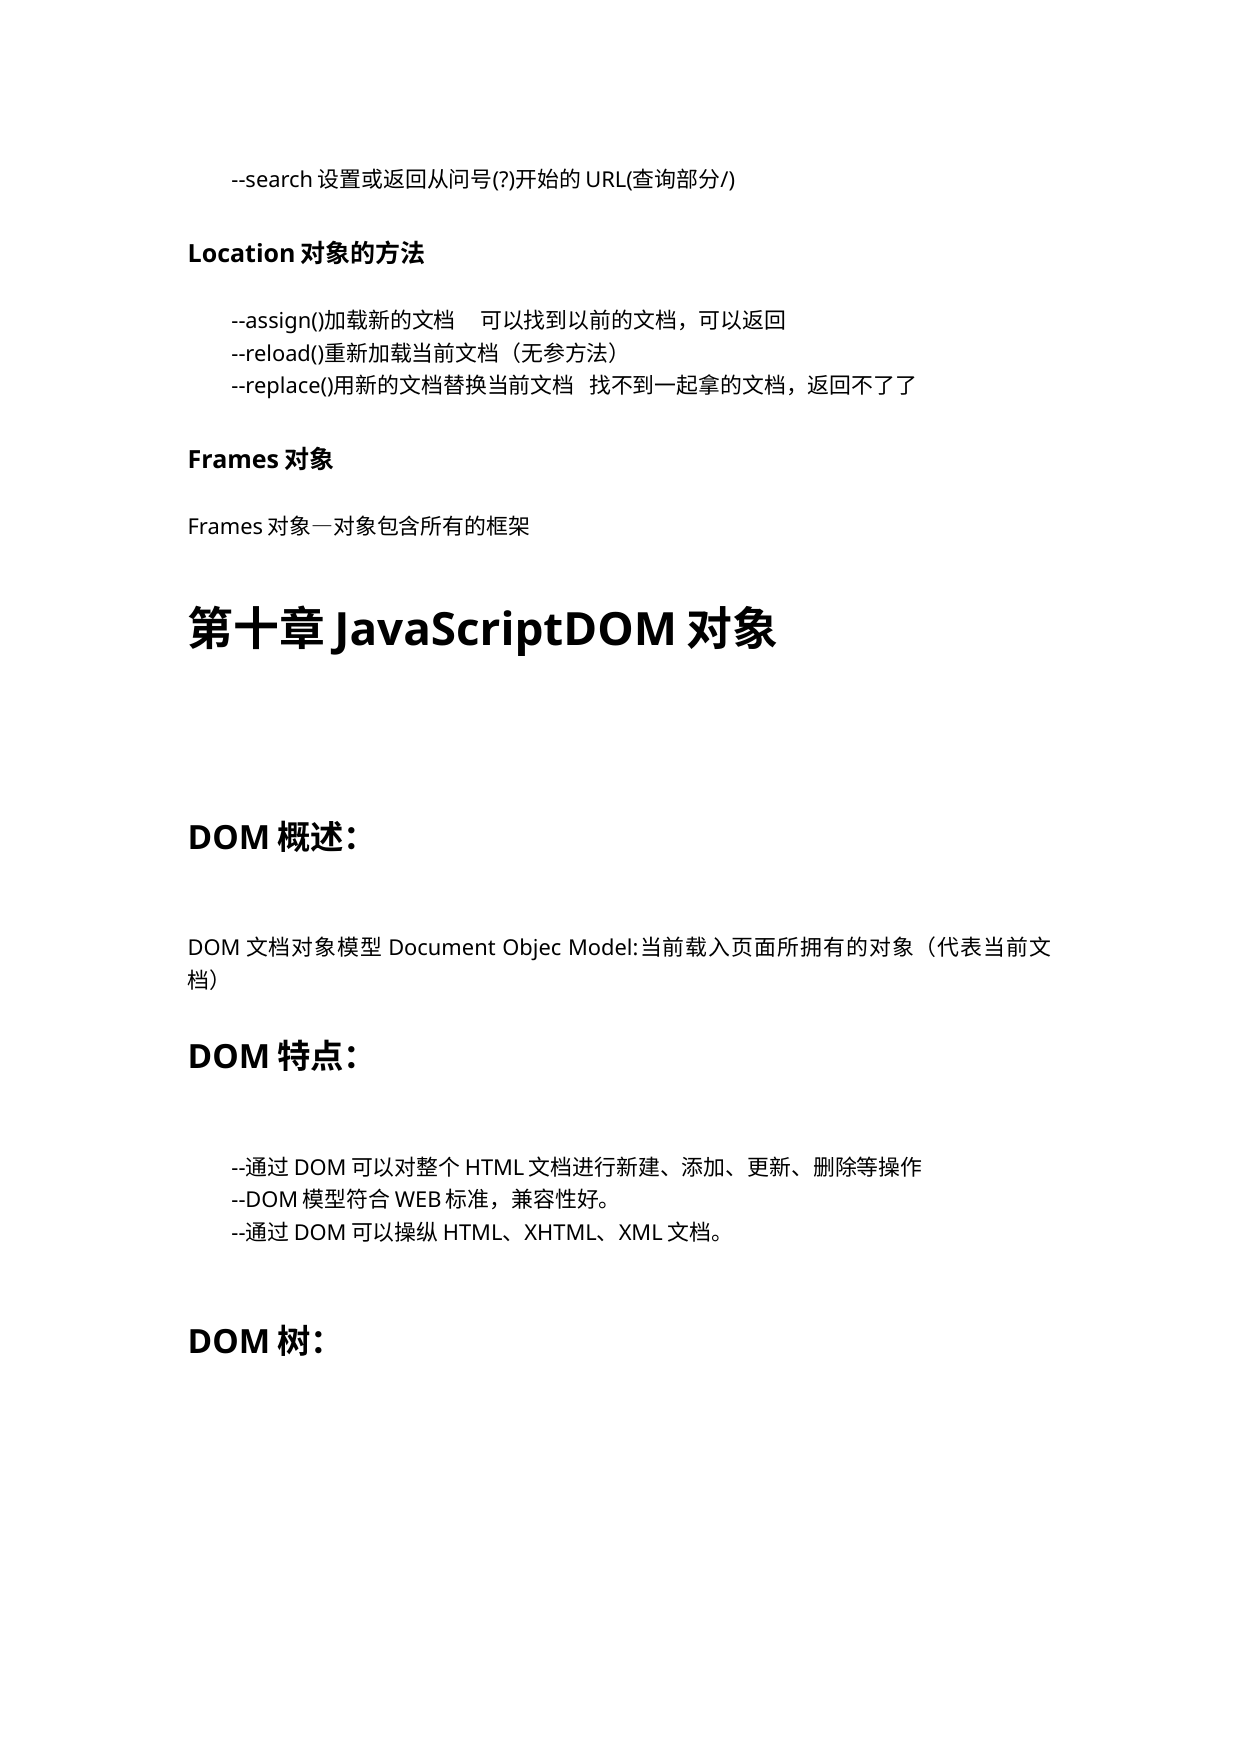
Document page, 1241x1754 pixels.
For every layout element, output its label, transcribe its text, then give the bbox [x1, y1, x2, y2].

subtitle DOM树： [187, 1307, 1053, 1372]
text Frames对象—对象包含所有的框架 [187, 509, 1053, 542]
text --assign()加载新的文档 可以找到以前的文档，可以返回 [187, 303, 1053, 336]
text DOM文档对象模型Document Objec Model:当前载入页面所拥有的对象（代表当前文档） [187, 930, 1053, 995]
subtitle DOM概述： [187, 803, 1053, 868]
text --search设置或返回从问号(?)开始的URL(查询部分/) [187, 162, 1053, 194]
subtitle Location对象的方法 [187, 219, 1053, 284]
text --通过DOM可以操纵HTML、XHTML、XML文档。 [187, 1214, 1053, 1247]
text --reload()重新加载当前文档（无参方法） [187, 336, 1053, 368]
text --replace()用新的文档替换当前文档 找不到一起拿的文档，返回不了了 [187, 368, 1053, 401]
subtitle 第十章JavaScriptDOM对象 [187, 577, 1053, 674]
text --通过DOM可以对整个HTML文档进行新建、添加、更新、删除等操作 [187, 1149, 1053, 1182]
subtitle Frames对象 [187, 426, 1053, 491]
text --DOM模型符合WEB标准，兼容性好。 [187, 1182, 1053, 1214]
subtitle DOM特点： [187, 1022, 1053, 1087]
